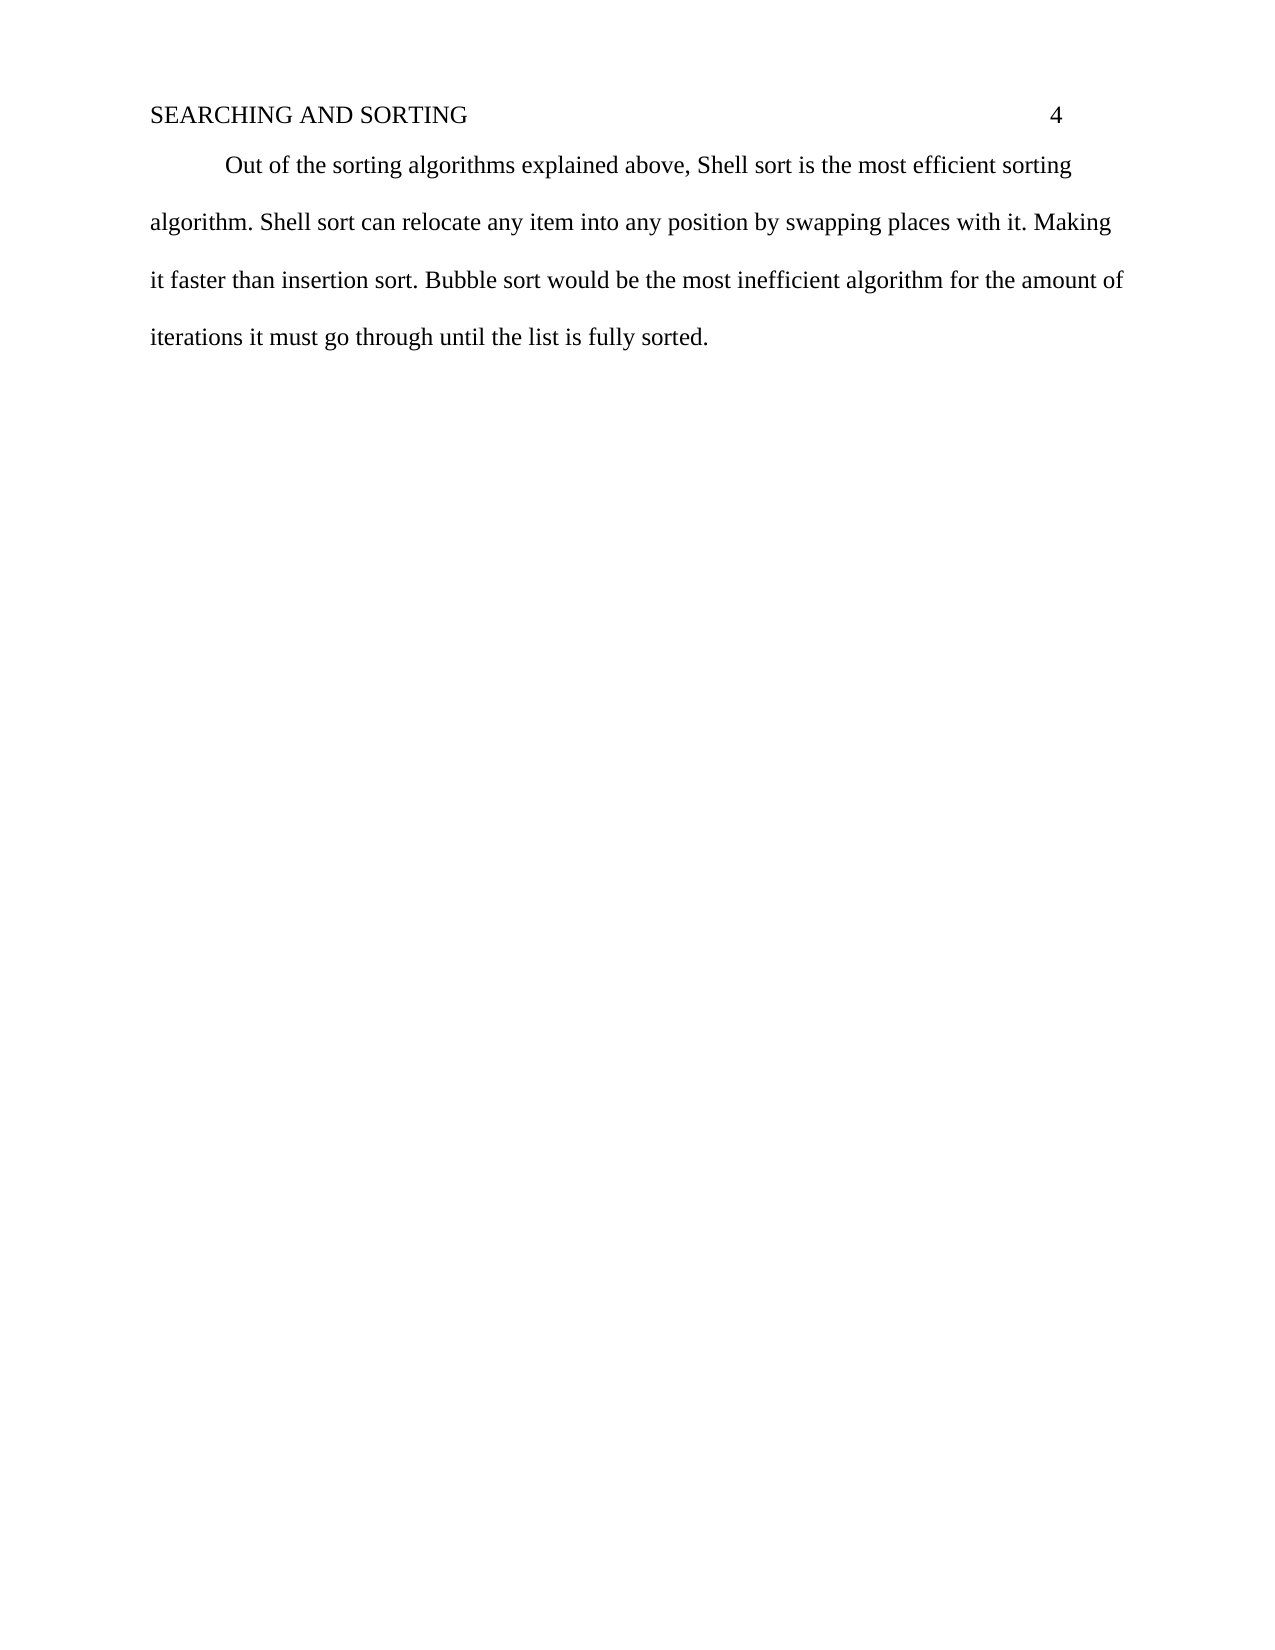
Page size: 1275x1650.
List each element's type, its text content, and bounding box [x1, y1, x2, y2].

text Out of the sorting algorithms explained above, Shell sort is the most efficient sorting algorithm. Shell sort can relocate any item into any position by swapping places with it. Making it faster than insertion sort. Bubble sort would be the most inefficient algorithm for the amount of iterations it must go through until the list is fully sorted. [150, 150, 1125, 351]
